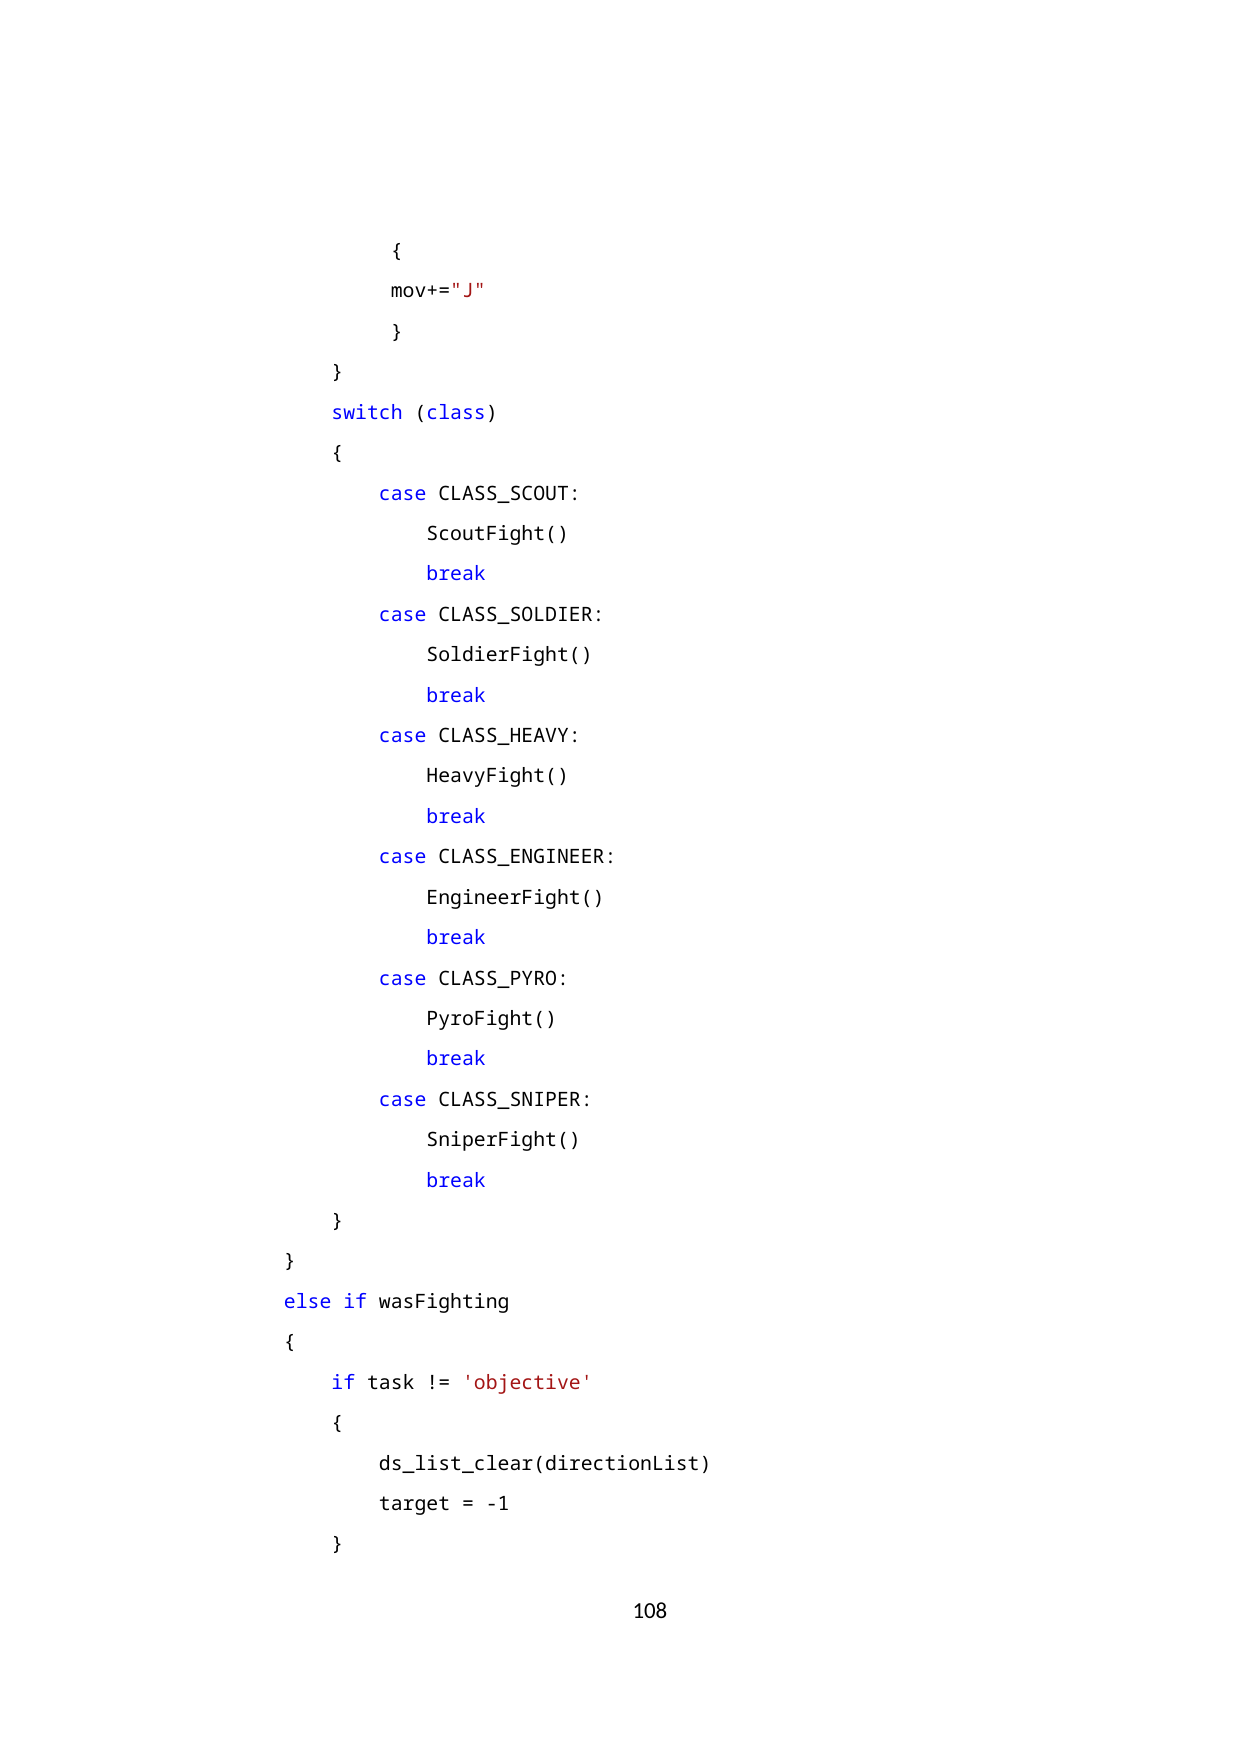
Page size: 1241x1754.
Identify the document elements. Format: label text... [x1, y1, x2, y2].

text case CLASS_HEAVY: [236, 721, 1063, 748]
text } [236, 1206, 1063, 1233]
text if task != 'objective' [236, 1368, 1063, 1395]
text target = -1 [236, 1489, 1063, 1516]
text } [236, 1529, 1063, 1557]
text } [236, 357, 1063, 384]
text break [236, 681, 1063, 708]
text { [236, 438, 1063, 465]
text { [236, 1408, 1063, 1435]
text break [236, 923, 1063, 950]
text HeavyFight() [236, 762, 1063, 789]
text break [236, 1166, 1063, 1193]
text ScoutFight() [236, 519, 1063, 546]
text SoldierFight() [236, 640, 1063, 667]
text switch (class) [236, 398, 1063, 425]
text { [236, 1327, 1063, 1354]
text case CLASS_PYRO: [236, 964, 1063, 991]
text case CLASS_SCOUT: [236, 479, 1063, 506]
text mov+="J" [236, 277, 1063, 304]
text PyroFight() [236, 1004, 1063, 1031]
text } [236, 317, 1063, 344]
text break [236, 802, 1063, 829]
text case CLASS_SNIPER: [236, 1085, 1063, 1112]
text ds_list_clear(directionList) [236, 1449, 1063, 1476]
text break [236, 1044, 1063, 1072]
text break [236, 559, 1063, 587]
text } [236, 1247, 1063, 1274]
text case CLASS_SOLDIER: [236, 600, 1063, 627]
text SniperFight() [236, 1125, 1063, 1152]
text else if wasFighting [236, 1287, 1063, 1314]
text { [236, 236, 1063, 263]
text case CLASS_ENGINEER: [236, 842, 1063, 869]
text EngineerFight() [236, 883, 1063, 910]
